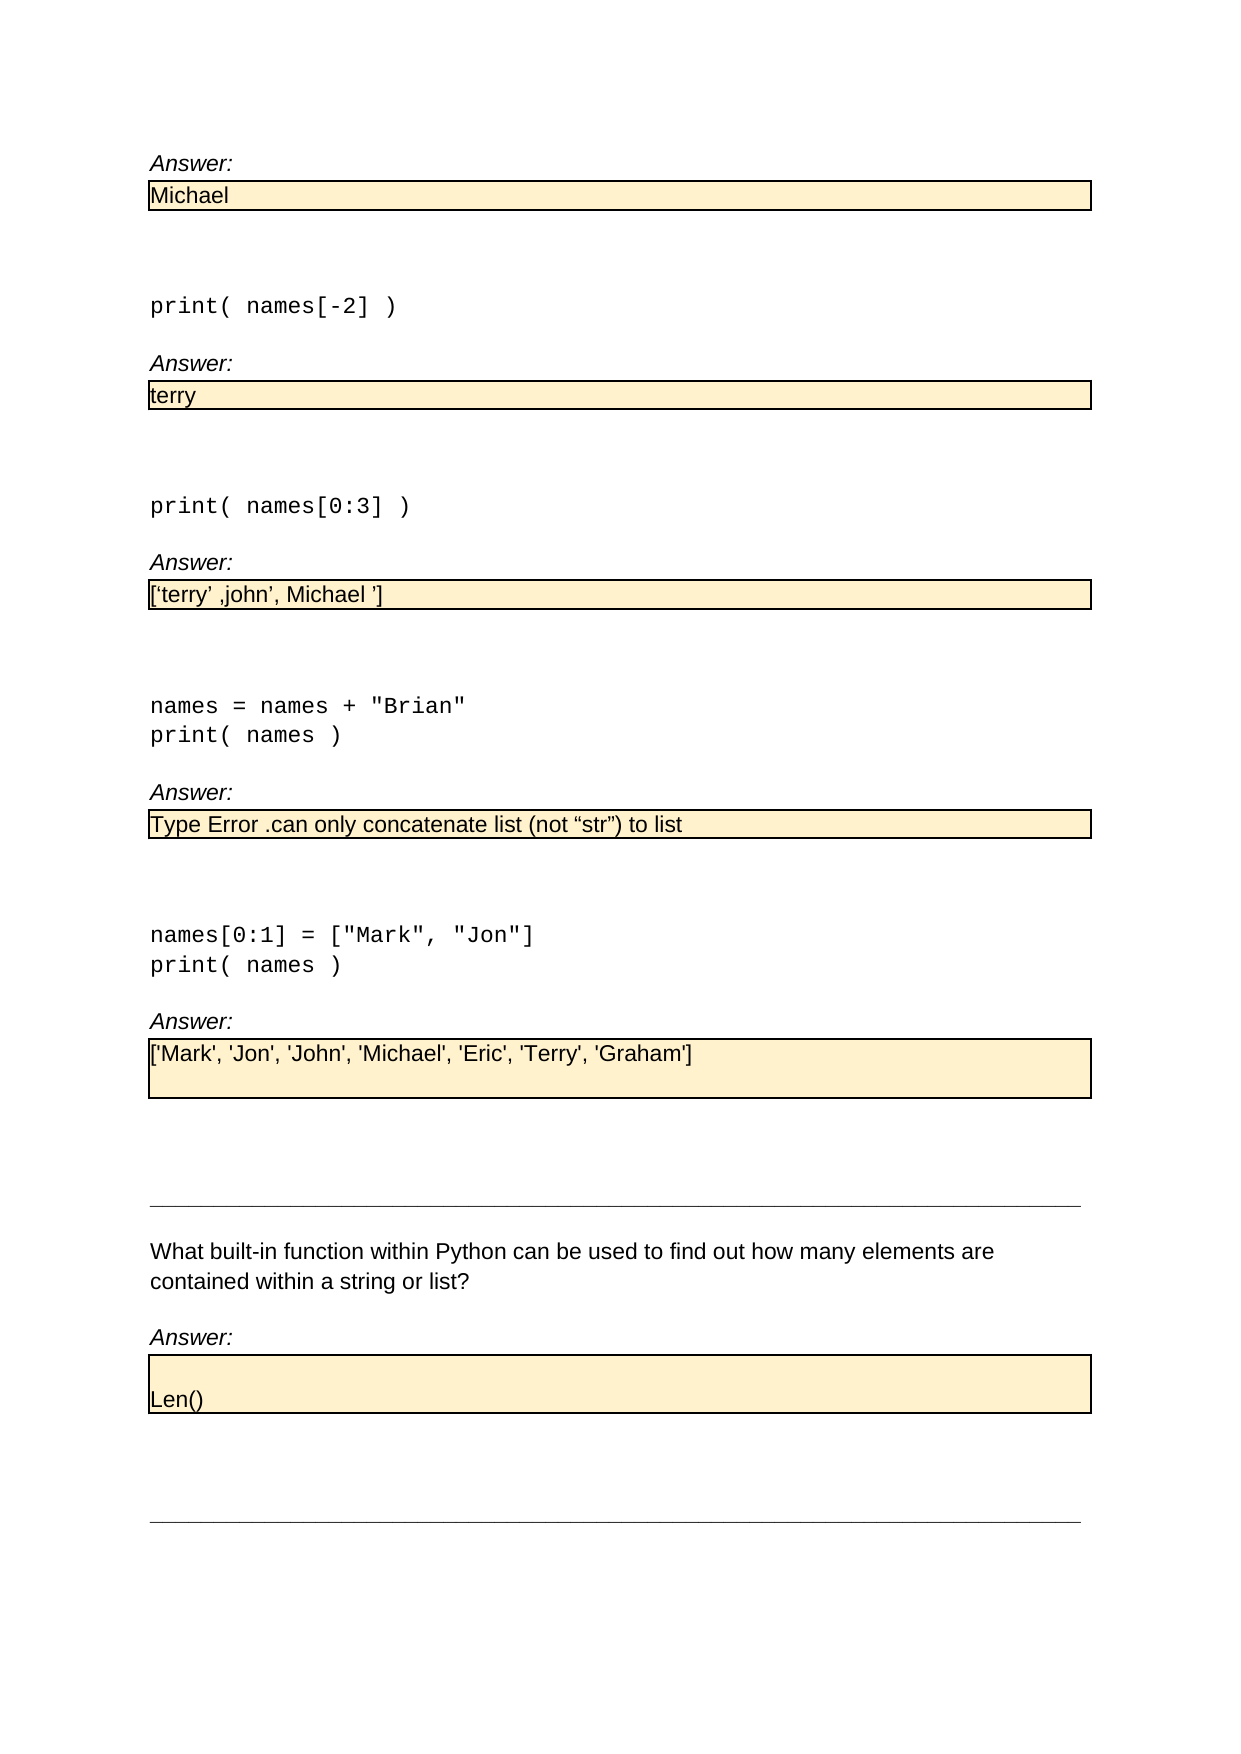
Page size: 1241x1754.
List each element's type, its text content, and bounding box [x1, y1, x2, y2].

text print( names[0:3] ) [150, 494, 1090, 520]
text _________________________________________________________________________ [150, 1498, 1090, 1525]
text Michael [150, 182, 1090, 209]
text Answer: [150, 349, 1090, 376]
text Answer: [150, 1323, 1090, 1350]
text Answer: [150, 778, 1090, 805]
text print( names ) [150, 724, 1090, 750]
text names[0:1] = ["Mark", "Jon"] [150, 923, 1090, 949]
text _________________________________________________________________________ [150, 1183, 1090, 1209]
text terry [150, 382, 1090, 408]
text Answer: [150, 150, 1090, 176]
text names = names + "Brian" [150, 694, 1090, 720]
text What built-in function within Python can be used to find out how many elements are contained within a string or list? [150, 1238, 1090, 1295]
text Len() [150, 1384, 1090, 1412]
text Answer: [150, 549, 1090, 576]
text [‘terry’ ,john’, Michael ’] [150, 581, 1090, 608]
text ['Mark', 'Jon', 'John', 'Michael', 'Eric', 'Terry', 'Graham'] [150, 1040, 1090, 1067]
text Answer: [150, 1008, 1090, 1034]
text print( names ) [150, 953, 1090, 979]
text print( names[-2] ) [150, 295, 1090, 321]
text Type Error .can only concatenate list (not “str”) to list [150, 811, 1090, 837]
